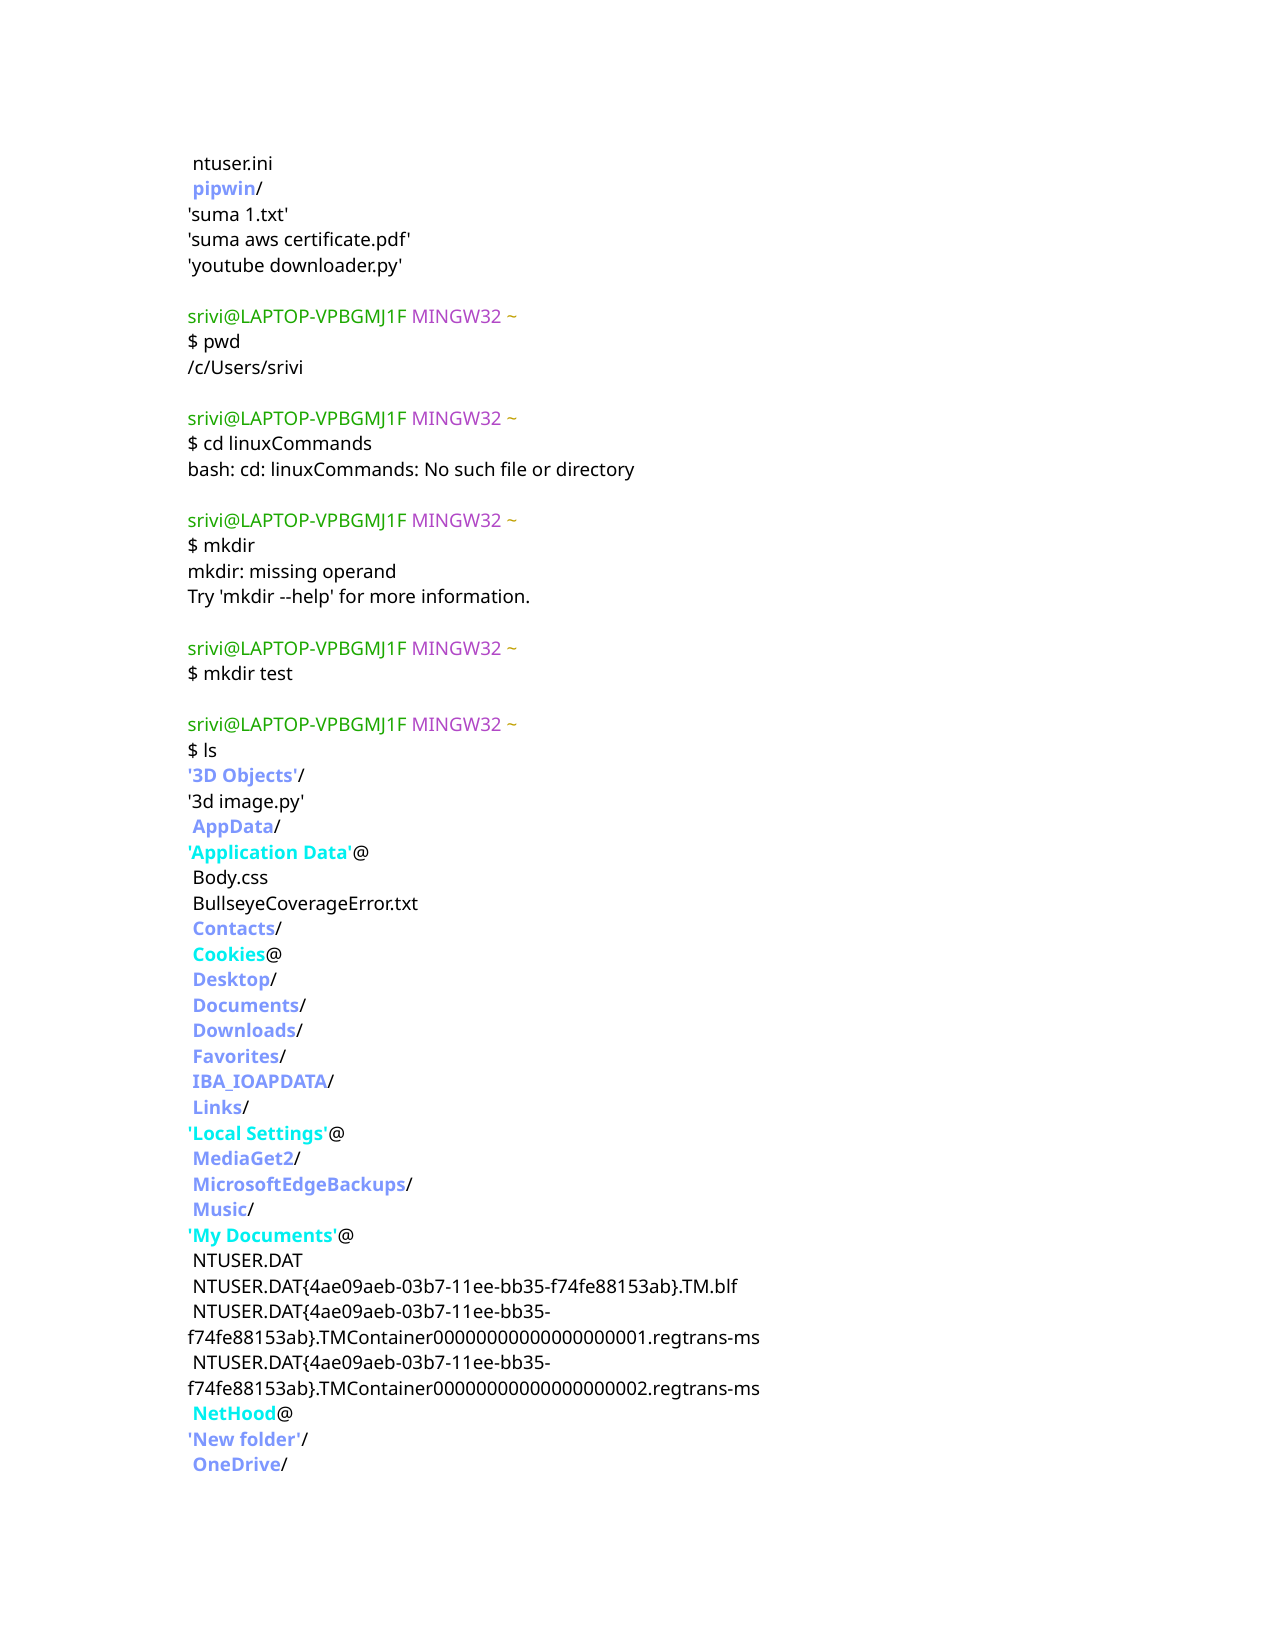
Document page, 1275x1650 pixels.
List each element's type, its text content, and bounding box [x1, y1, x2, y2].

text '3D Objects'/ [187, 762, 1087, 788]
text Favorites/ [187, 1043, 1087, 1069]
text OneDrive/ [187, 1452, 1087, 1477]
text $ cd linuxCommands [187, 431, 1087, 456]
text 'New folder'/ [187, 1426, 1087, 1452]
text 'Local Settings'@ [187, 1120, 1087, 1145]
text 'suma 1.txt' [187, 201, 1087, 227]
text Cookies@ [187, 941, 1087, 967]
text mkdir: missing operand [187, 558, 1087, 584]
text MediaGet2/ [187, 1145, 1087, 1171]
text /c/Users/srivi [187, 354, 1087, 380]
text $ ls [187, 737, 1087, 762]
text AppData/ [187, 813, 1087, 839]
text Contacts/ [187, 916, 1087, 941]
text NTUSER.DAT [187, 1247, 1087, 1273]
text IBA_IOAPDATA/ [187, 1069, 1087, 1094]
text ntuser.ini [187, 150, 1087, 176]
text srivi@LAPTOP-VPBGMJ1F MINGW32 ~ [187, 405, 1087, 431]
text '3d image.py' [187, 788, 1087, 813]
text Documents/ [187, 992, 1087, 1018]
text NetHood@ [187, 1401, 1087, 1426]
text NTUSER.DAT{4ae09aeb-03b7-11ee-bb35-f74fe88153ab}.TM.blf [187, 1273, 1087, 1298]
text $ pwd [187, 329, 1087, 354]
text BullseyeCoverageError.txt [187, 890, 1087, 916]
text $ mkdir [187, 533, 1087, 558]
text NTUSER.DAT{4ae09aeb-03b7-11ee-bb35-f74fe88153ab}.TMContainer00000000000000000001.regtrans-ms [187, 1298, 1087, 1349]
text srivi@LAPTOP-VPBGMJ1F MINGW32 ~ [187, 303, 1087, 329]
text 'suma aws certificate.pdf' [187, 227, 1087, 252]
text NTUSER.DAT{4ae09aeb-03b7-11ee-bb35-f74fe88153ab}.TMContainer00000000000000000002.regtrans-ms [187, 1349, 1087, 1401]
text Body.css [187, 864, 1087, 890]
text 'Application Data'@ [187, 839, 1087, 864]
text MicrosoftEdgeBackups/ [187, 1171, 1087, 1196]
text $ mkdir test [187, 660, 1087, 686]
text srivi@LAPTOP-VPBGMJ1F MINGW32 ~ [187, 635, 1087, 660]
text Try 'mkdir --help' for more information. [187, 584, 1087, 609]
text Downloads/ [187, 1018, 1087, 1043]
text Music/ [187, 1196, 1087, 1222]
text 'youtube downloader.py' [187, 252, 1087, 278]
text bash: cd: linuxCommands: No such file or directory [187, 456, 1087, 482]
text Links/ [187, 1094, 1087, 1120]
text Desktop/ [187, 967, 1087, 992]
text 'My Documents'@ [187, 1222, 1087, 1247]
text srivi@LAPTOP-VPBGMJ1F MINGW32 ~ [187, 711, 1087, 737]
text srivi@LAPTOP-VPBGMJ1F MINGW32 ~ [187, 507, 1087, 533]
text pipwin/ [187, 176, 1087, 201]
